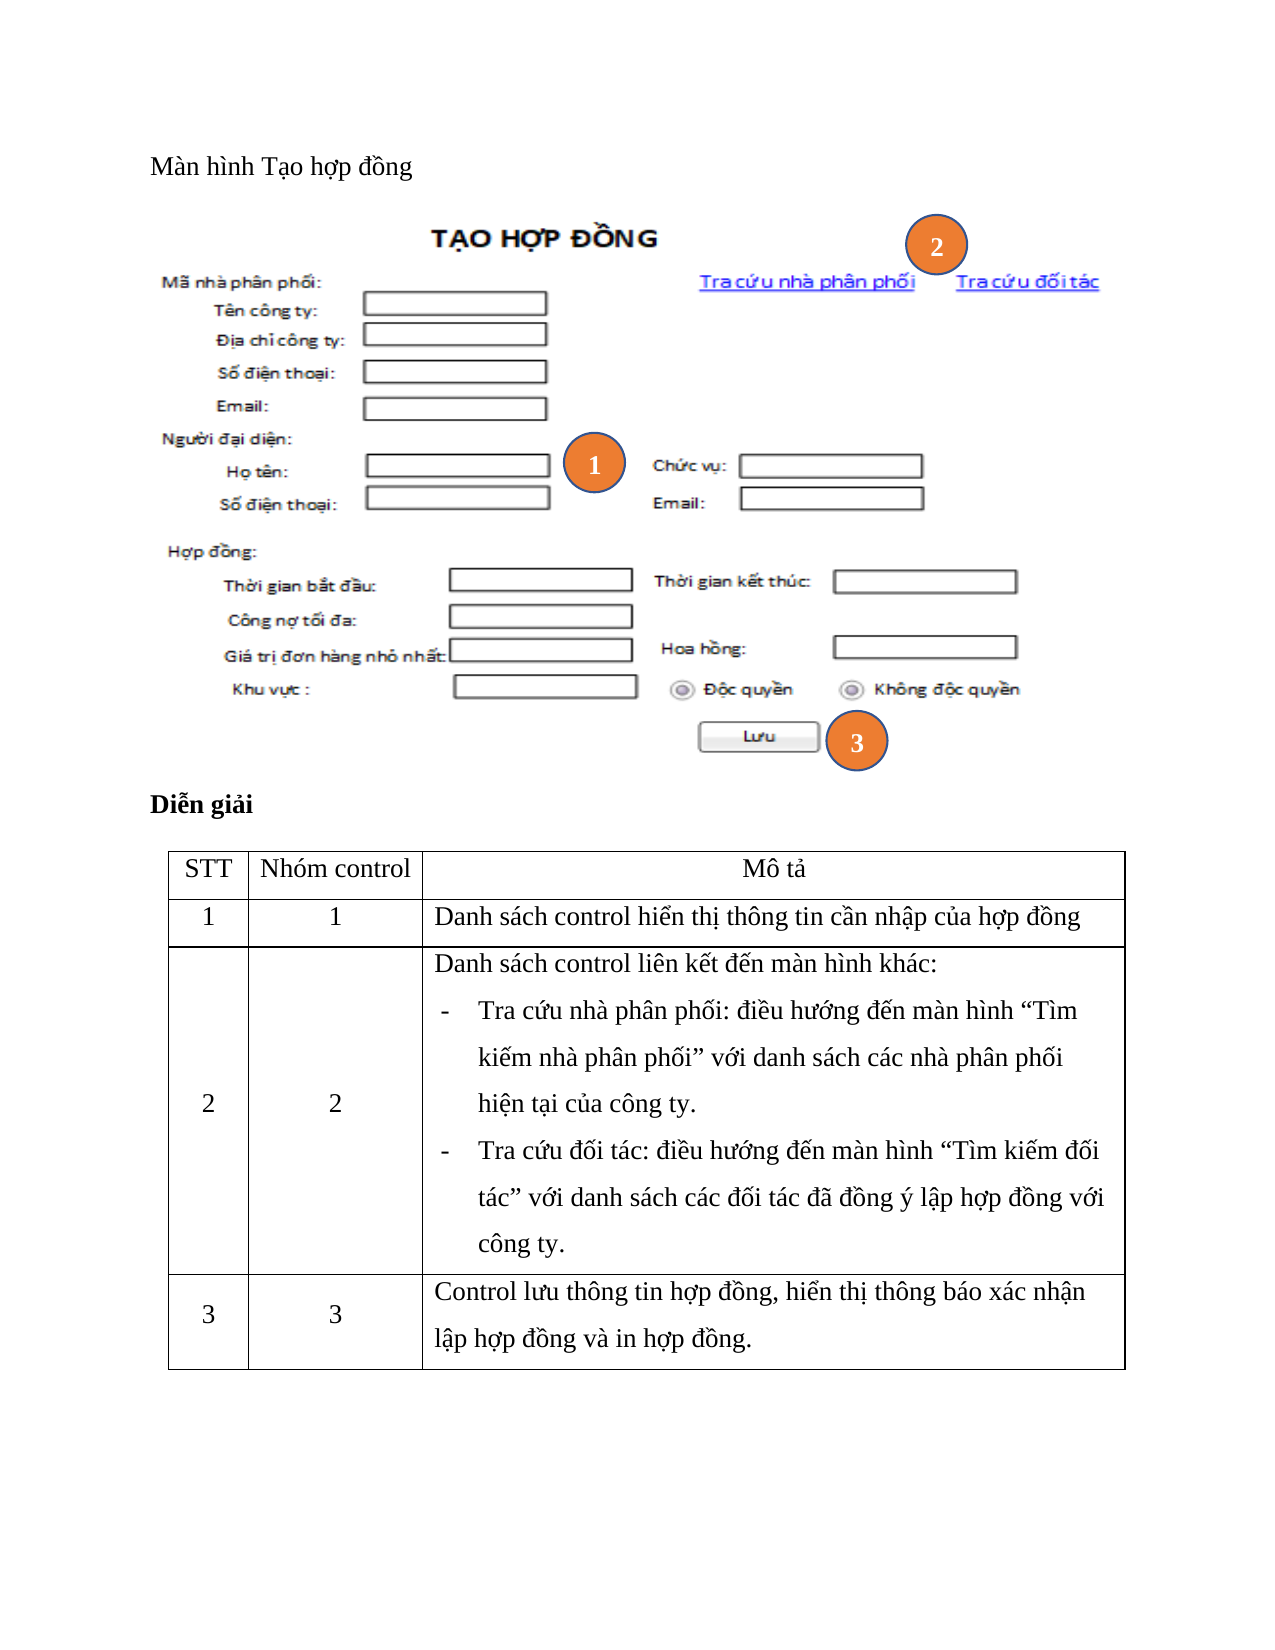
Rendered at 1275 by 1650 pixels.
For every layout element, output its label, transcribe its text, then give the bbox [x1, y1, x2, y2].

table_cell 1 [169, 900, 248, 946]
table_header STT [169, 852, 248, 899]
table_cell Danh sách control liên kết đến màn hình khác: Tra cứu nhà phân phối: điều hướng đến màn hình “Tìm kiếm nhà phân phối” với danh sách các nhà phân phối hiện tại của công ty. Tra cứu đối tác: điều hướng đến màn hình “Tìm kiếm đối tác” với danh sách các đối tác đã đồng ý lập hợp đồng với công ty. [423, 948, 1124, 1274]
table_cell 3 [249, 1275, 422, 1368]
table_header Mô tả [423, 852, 1124, 899]
table_header Nhóm control [249, 852, 422, 899]
text Diễn giải [150, 788, 1125, 819]
table_cell 2 [169, 948, 248, 1274]
text Màn hình Tạo hợp đồng [150, 150, 1125, 181]
table_cell 1 [249, 900, 422, 946]
table_cell 2 [249, 948, 422, 1274]
picture [150, 213, 1113, 756]
table_cell 3 [169, 1275, 248, 1368]
table_cell Danh sách control hiển thị thông tin cần nhập của hợp đồng [423, 900, 1124, 946]
table_cell Control lưu thông tin hợp đồng, hiển thị thông báo xác nhận lập hợp đồng và in hợp đồng. [423, 1275, 1124, 1368]
